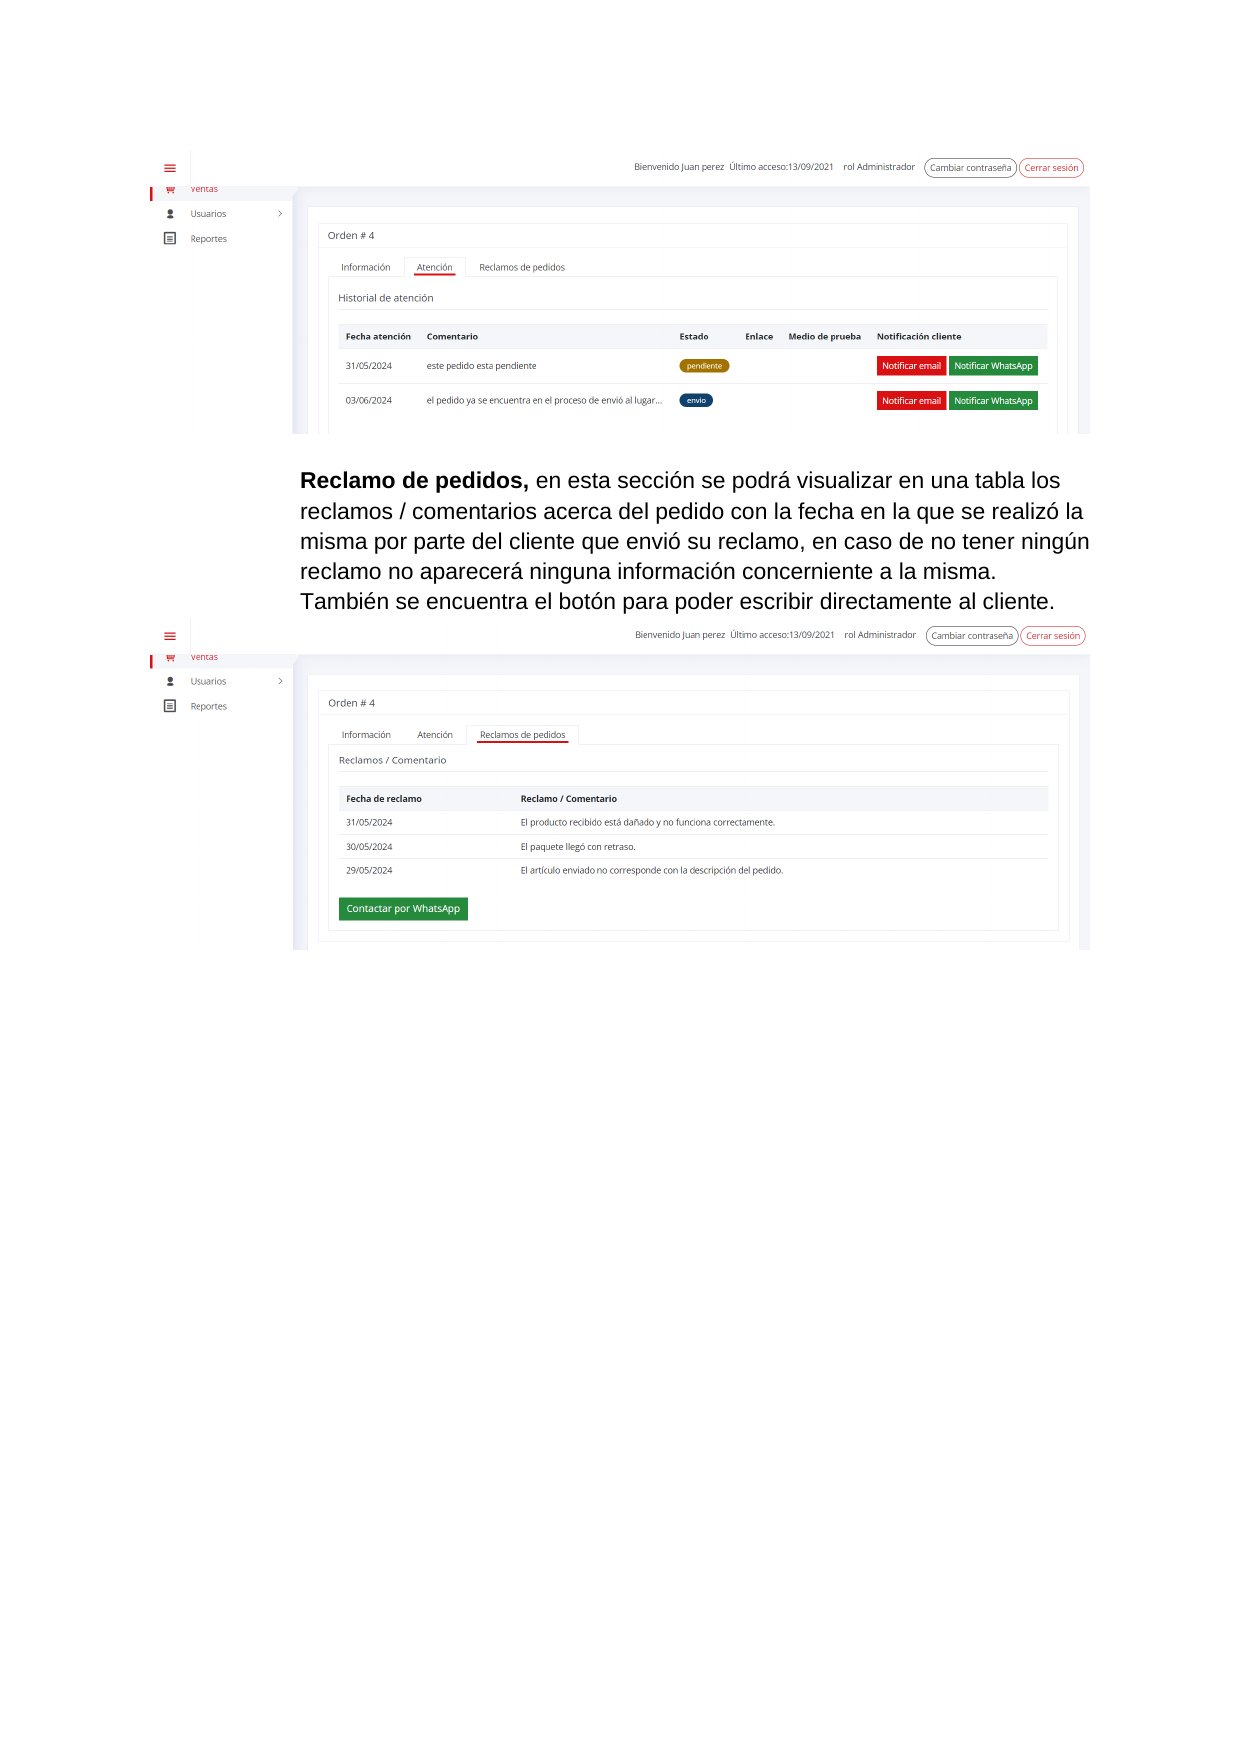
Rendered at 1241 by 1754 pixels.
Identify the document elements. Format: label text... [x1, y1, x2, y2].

picture [150, 618, 1091, 950]
text Reclamo de pedidos, en esta sección se podrá visualizar en una tabla los reclamos / comentarios acerca del pedido con la fecha en la que se realizó la misma por parte del cliente que envió su reclamo, en caso de no tener ningún reclamo no aparecerá ninguna información concerniente a la misma. También se encuentra el botón para poder escribir directamente al cliente. [300, 467, 1090, 614]
picture [150, 150, 1091, 434]
